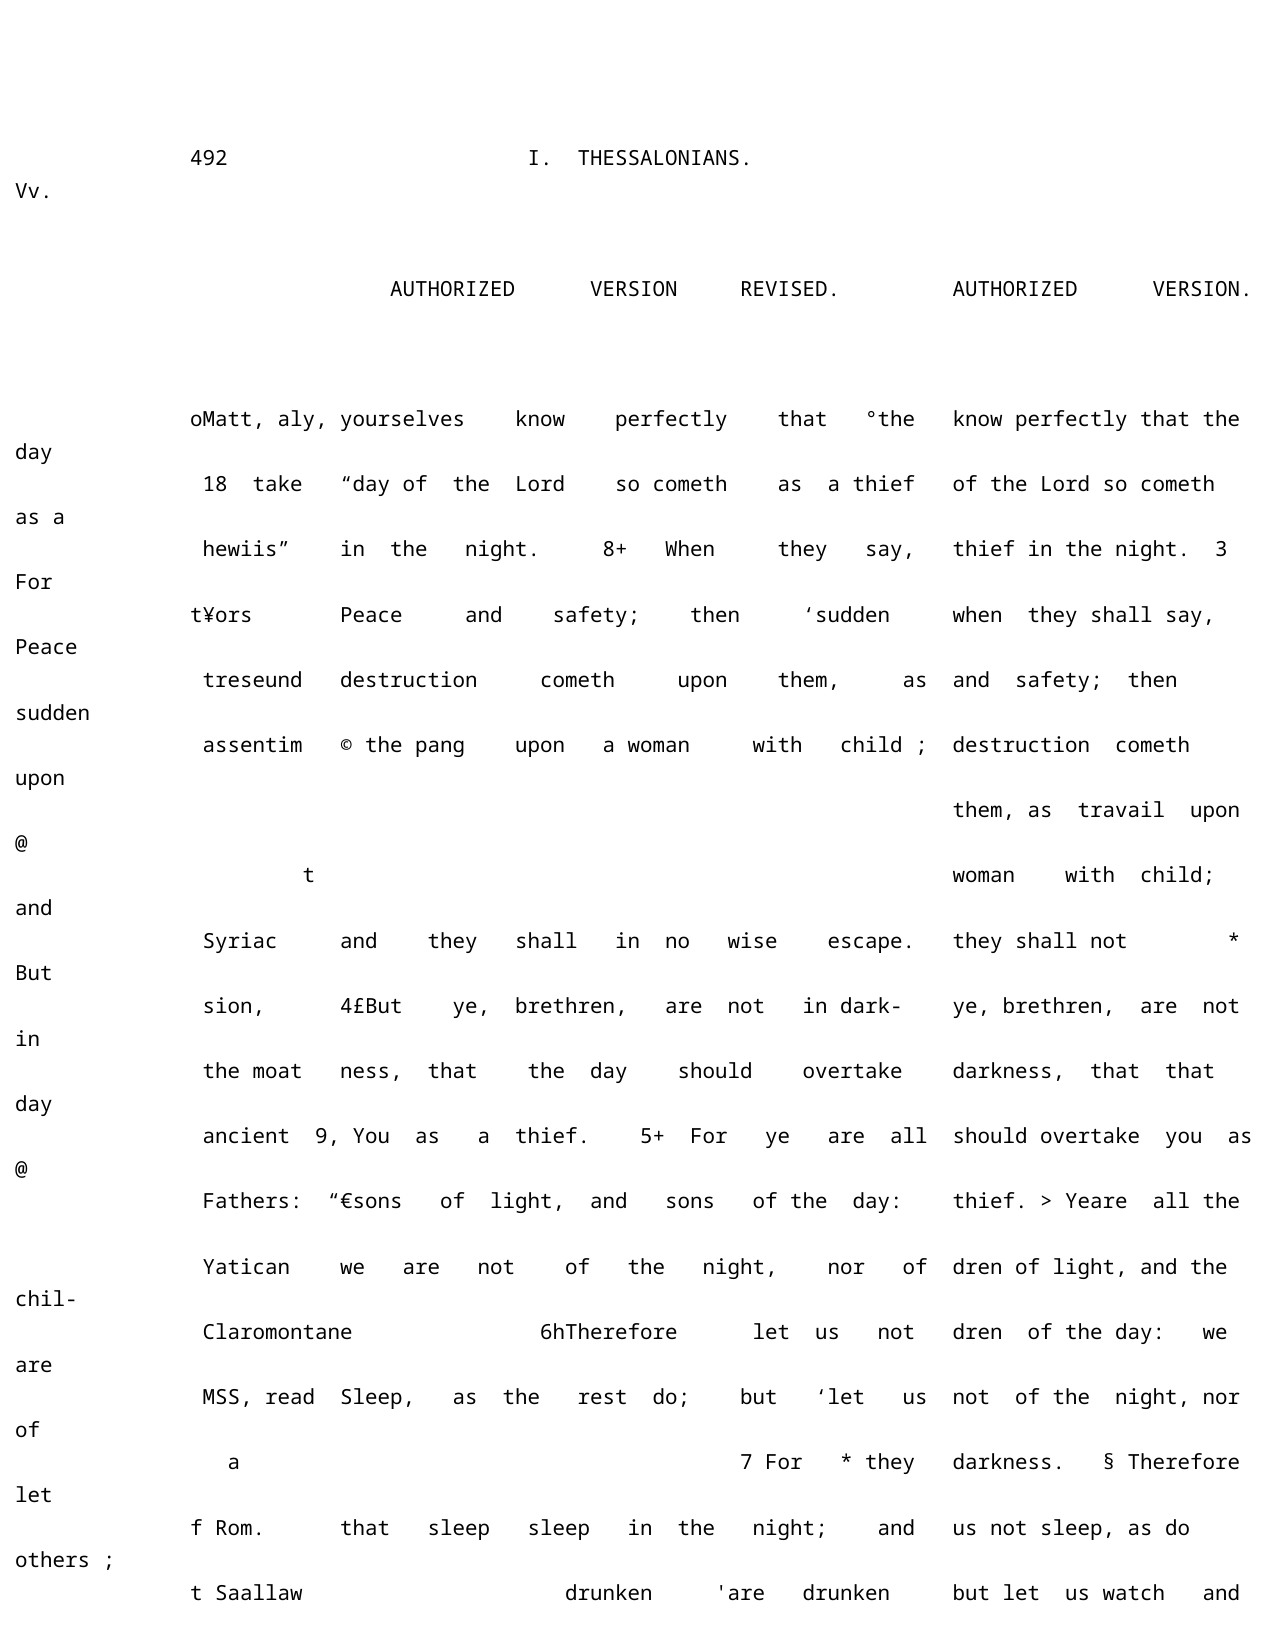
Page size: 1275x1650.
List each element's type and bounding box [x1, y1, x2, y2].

text [15, 15, 1260, 1606]
